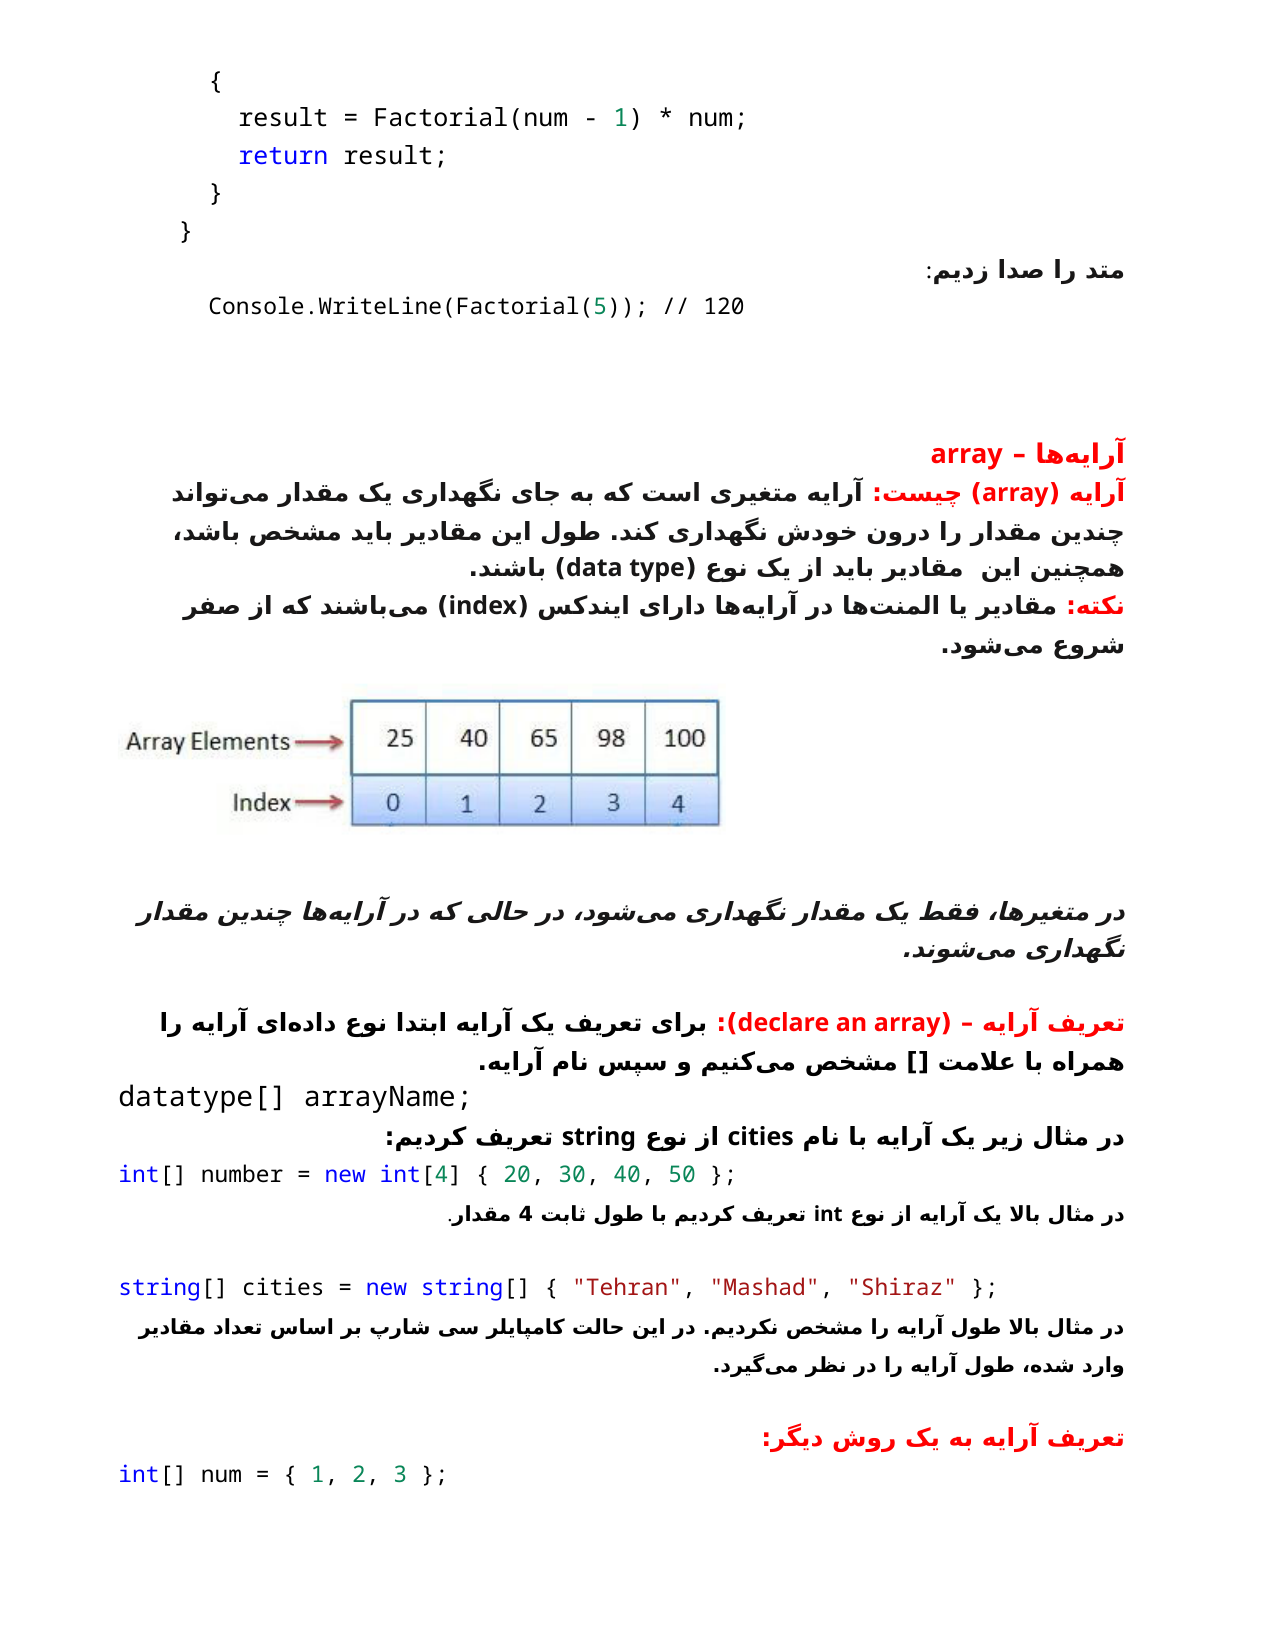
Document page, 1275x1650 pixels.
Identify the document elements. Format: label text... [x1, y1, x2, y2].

text } [118, 209, 1125, 247]
text } [118, 172, 1125, 209]
text string[] cities = new string[] { "Tehran", "Mashad", "Shiraz" }; [118, 1265, 1125, 1302]
text int[] num = { 1, 2, 3 }; [118, 1452, 1125, 1490]
text Console.WriteLine(Factorial(5)); // 120 [118, 284, 1125, 322]
picture [117, 659, 726, 852]
text در مثال بالا طول آرایه را مشخص نکردیم. در این حالت کامپایلر سی شارپ بر اساس تعداد مقادیر وارد شده، طول آرایه را در نظر می‌گیرد. [118, 1302, 1125, 1377]
text در متغیرها، فقط یک مقدار نگهداری می‌شود، در حالی که در آرایه‌ها چندین مقدار نگهداری می‌شوند. [118, 889, 1125, 964]
text int[] number = new int[4] { 20, 30, 40, 50 }; [118, 1152, 1125, 1190]
text datatype[] arrayName; [118, 1076, 1125, 1115]
text در مثال بالا یک آرایه از نوع int تعریف کردیم با طول ثابت 4 مقدار. [118, 1190, 1125, 1227]
text آرایه (array) چیست: آرایه متغیری است که به جای نگهداری یک مقدار می‌تواند چندین مقدار را درون خودش نگهداری ‌کند. طول این مقادیر باید مشخص باشد، همچنین این مقادیر باید از یک نوع (data type) باشند. [118, 472, 1125, 584]
text return result; [118, 134, 1125, 172]
text تعریف آرایه به یک روش دیگر: [118, 1415, 1125, 1452]
text آرایه‌ها – array [118, 434, 1125, 472]
text نکته: مقادیر یا المنت‌ها در آرایه‌ها دارای ایندکس (index) می‌باشند که از صفر شروع می‌شود. [118, 584, 1125, 659]
text متد را صدا زدیم: [118, 247, 1125, 284]
text در مثال زیر یک آرایه با نام cities از نوع string تعریف کردیم: [118, 1115, 1125, 1152]
text { [118, 59, 1125, 97]
text تعریف آرایه – (declare an array): برای تعریف یک آرایه ابتدا نوع داده‌ای آرایه را همراه با علامت [] مشخص می‌کنیم و سپس نام آرایه. [118, 1001, 1125, 1076]
text result = Factorial(num - 1) * num; [118, 97, 1125, 134]
